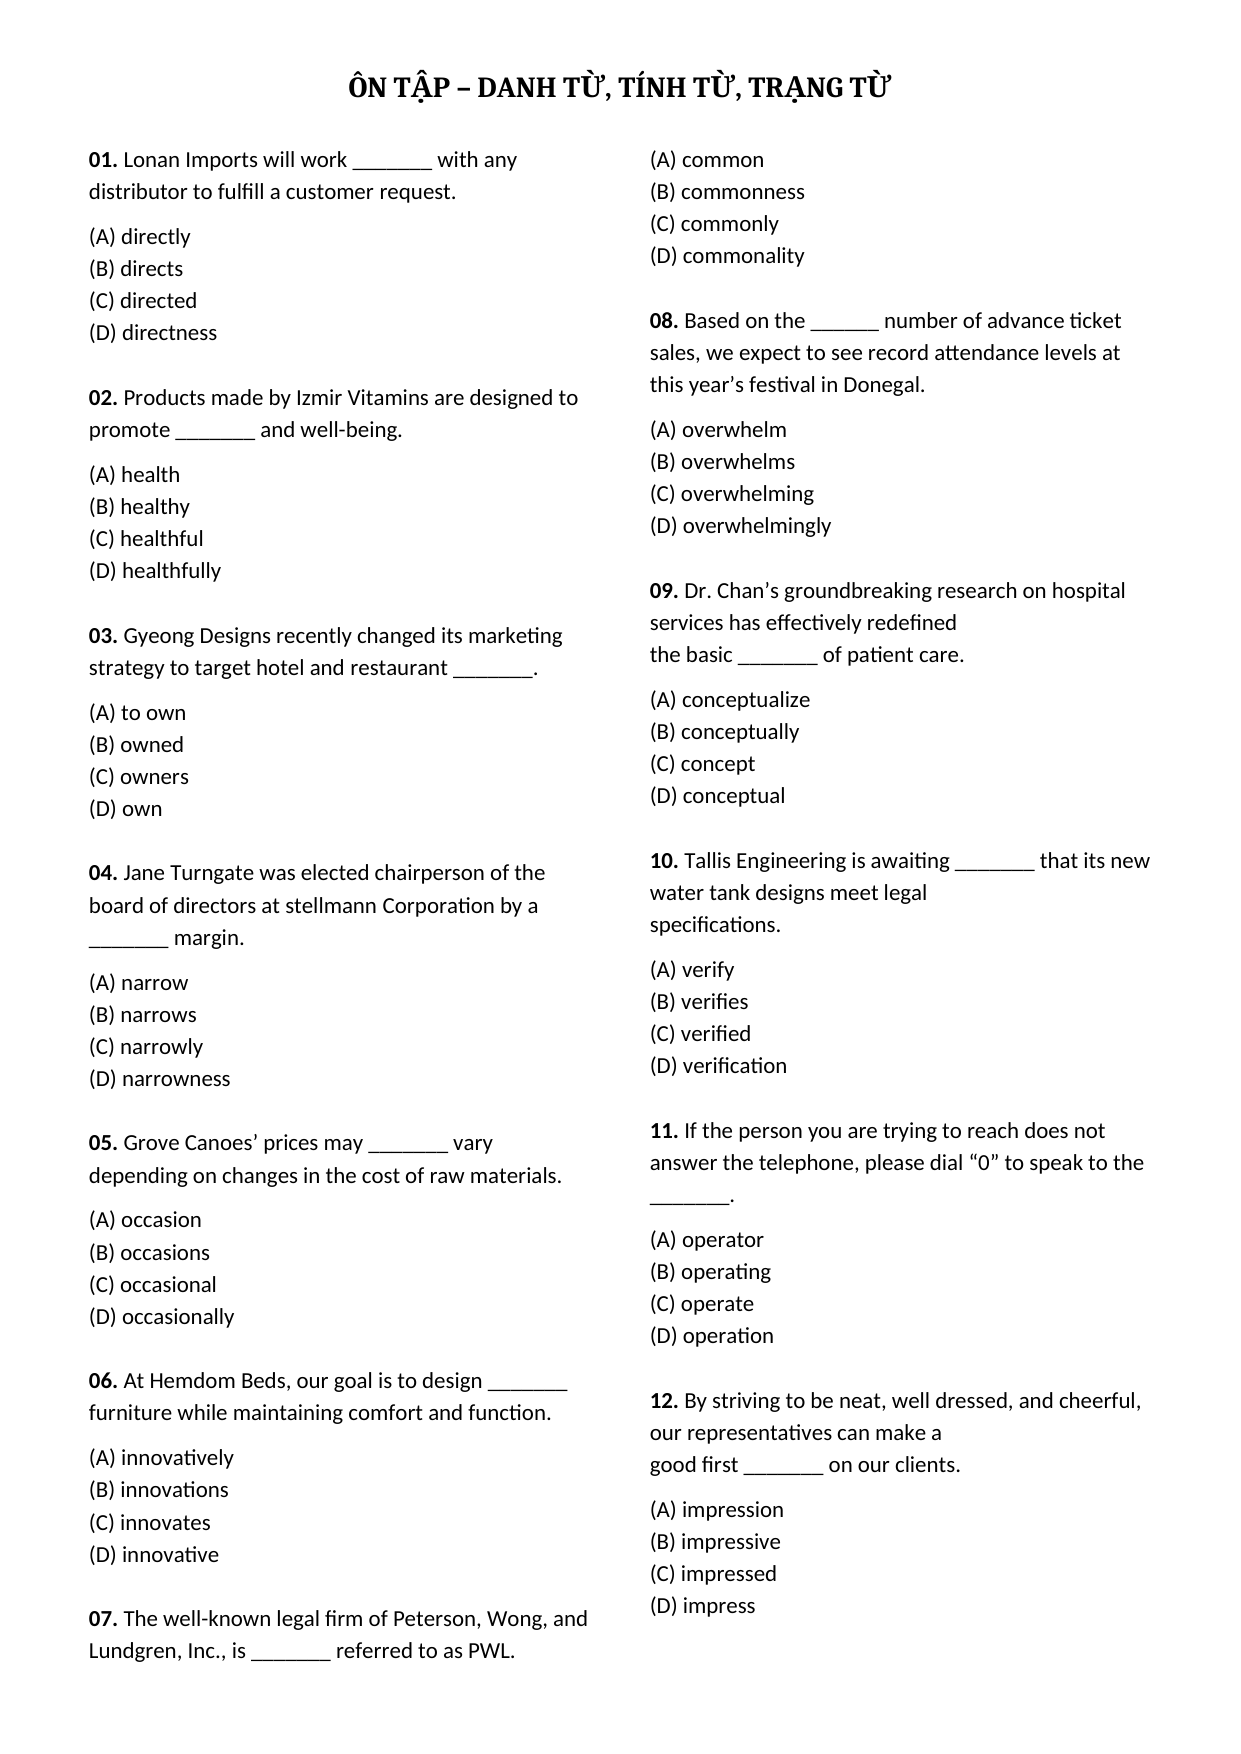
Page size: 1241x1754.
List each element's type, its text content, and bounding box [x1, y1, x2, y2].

text 11. If the person you are trying to reach does not answer the telephone, please dial “0” to speak to the _______. [649, 1116, 1152, 1208]
text (A) directly (B) directs (C) directed (D) directness [89, 222, 591, 347]
text (A) overwhelm (B) overwhelms (C) overwhelming (D) overwhelmingly [649, 415, 1152, 540]
text (A) conceptualize (B) conceptually (C) concept (D) conceptual [649, 685, 1152, 810]
text 01. Lonan Imports will work _______ with any distributor to fulfill a customer request. [89, 145, 591, 205]
text 12. By striving to be neat, well dressed, and cheerful, our representatives can make a good first _______ on our clients. [649, 1386, 1152, 1478]
text 09. Dr. Chan’s groundbreaking research on hospital services has effectively redefined the basic _______ of patient care. [649, 576, 1152, 668]
text (A) verify (B) verifies (C) verified [649, 955, 1152, 1047]
text (A) narrow (B) narrows (C) narrowly (D) narrowness [89, 968, 597, 1092]
text (A) occasion (B) occasions (C) occasional [89, 1205, 591, 1298]
text 04. Jane Turngate was elected chairperson of the board of directors at stellmann Corporation by a _______ margin. [89, 858, 597, 951]
text (A) innovatively (B) innovations (C) innovates (D) innovative [89, 1443, 591, 1568]
text (A) impression (B) impressive (C) impressed (D) impress [649, 1495, 1152, 1620]
text 06. At Hemdom Beds, our goal is to design _______ furniture while maintaining comfort and function. [89, 1366, 591, 1427]
text 05. Grove Canoes’ prices may _______ vary depending on changes in the cost of raw materials. [89, 1128, 591, 1189]
text ÔN TẬP – DANH TỪ, TÍNH TỪ, TRẠNG TỪ [89, 71, 1152, 104]
text (A) common (B) commonness (C) commonly (D) commonality [649, 145, 1152, 270]
text (B) owned (C) owners (D) own [89, 730, 591, 822]
text 07. The well-known legal firm of Peterson, Wong, and Lundgren, Inc., is _______ referred to as PWL. [89, 1604, 591, 1664]
text (A) to own [89, 698, 591, 726]
text (A) operator (B) operating (C) operate (D) operation [649, 1225, 1152, 1350]
text (A) health (B) healthy (C) healthful (D) healthfully [89, 460, 591, 584]
text 08. Based on the ______ number of advance ticket sales, we expect to see record attendance levels at this year’s festival in Donegal. [649, 306, 1152, 398]
text (D) occasionally [89, 1302, 591, 1330]
text 10. Tallis Engineering is awaiting _______ that its new water tank designs meet legal specifications. [649, 846, 1152, 938]
text 02. Products made by Izmir Vitamins are designed to promote _______ and well-being. [89, 383, 591, 443]
text 03. Gyeong Designs recently changed its marketing strategy to target hotel and restaurant _______. [89, 621, 591, 681]
text (D) verification [649, 1052, 1152, 1080]
